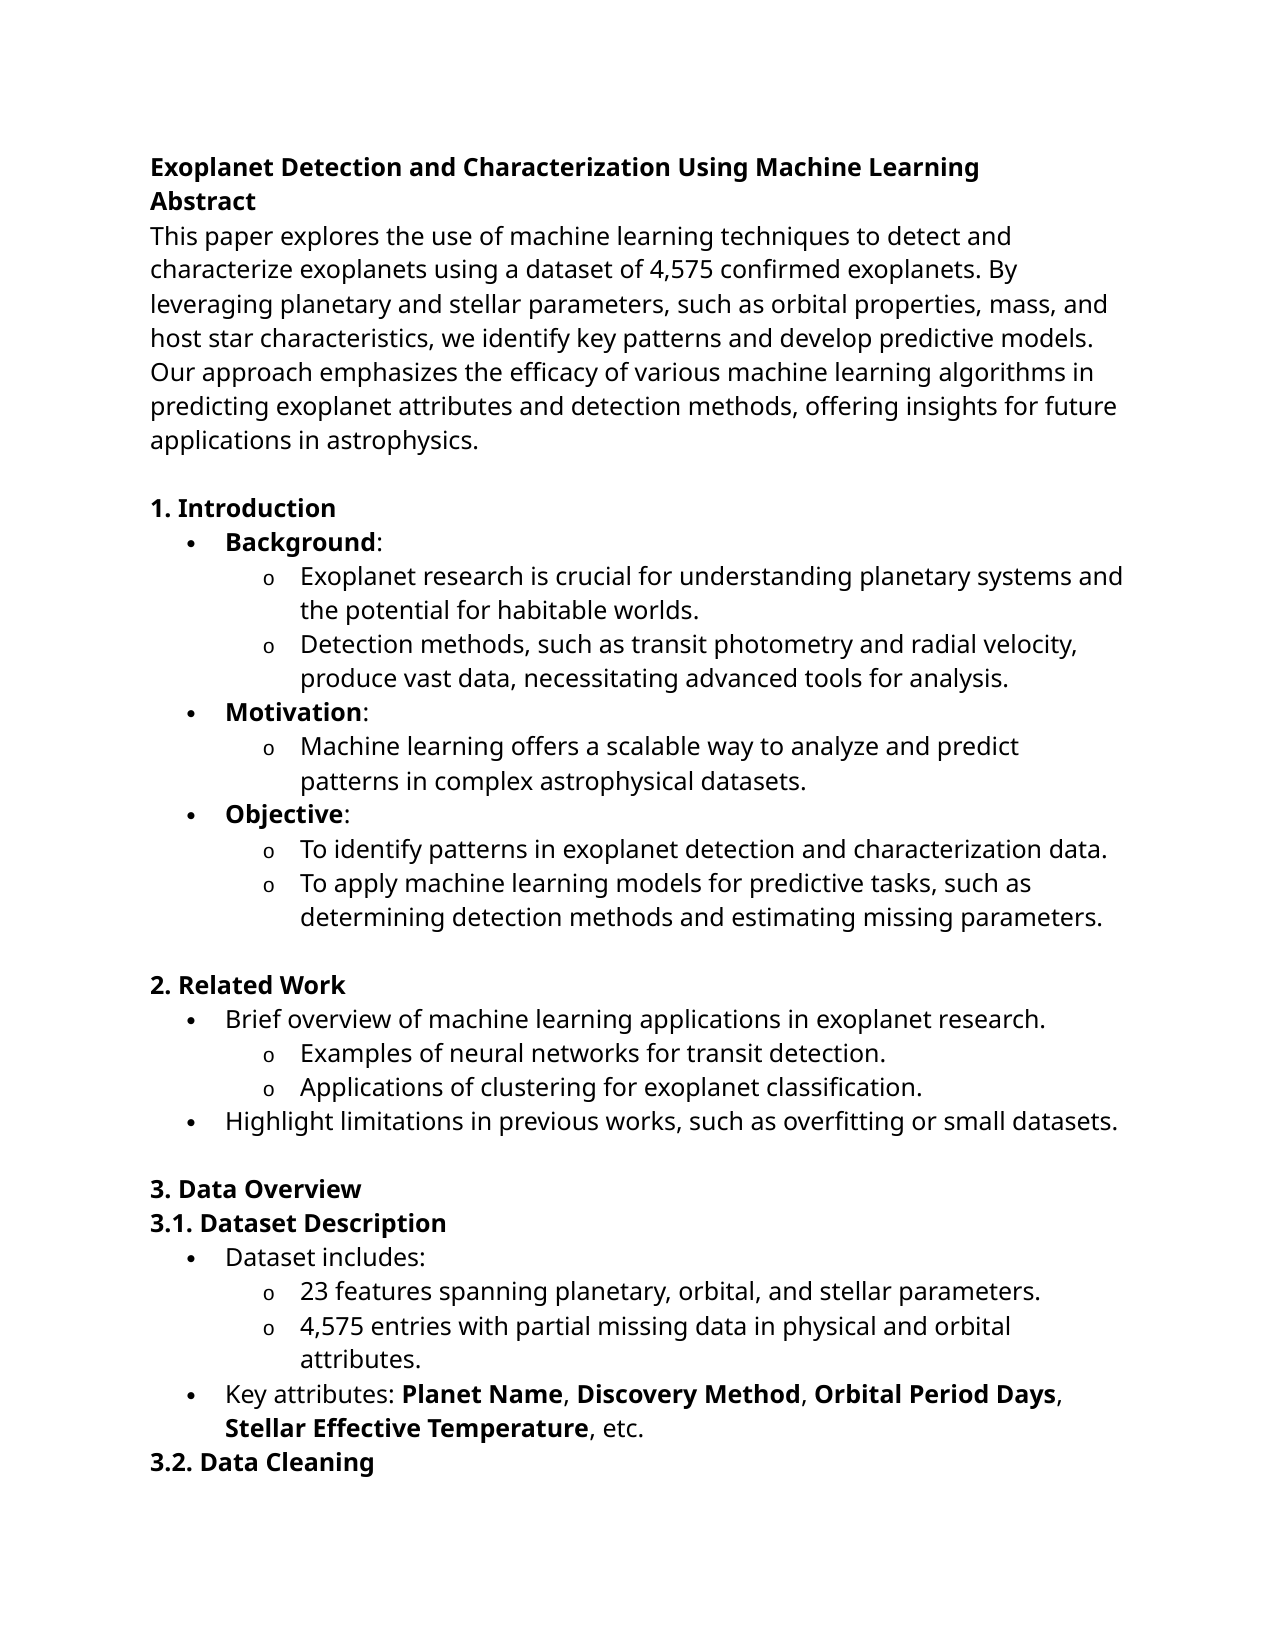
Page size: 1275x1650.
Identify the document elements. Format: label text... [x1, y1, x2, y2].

list Brief overview of machine learning applications in exoplanet research. [187, 1002, 1125, 1036]
list 4,575 entries with partial missing data in physical and orbital attributes. [262, 1308, 1125, 1376]
list Examples of neural networks for transit detection. [262, 1036, 1125, 1070]
list To identify patterns in exoplanet detection and characterization data. [262, 831, 1125, 865]
text 3.2. Data Cleaning [150, 1444, 1125, 1478]
text 2. Related Work [150, 967, 1125, 1002]
list Highlight limitations in previous works, such as overfitting or small datasets. [187, 1104, 1125, 1138]
list To apply machine learning models for predictive tasks, such as determining detection methods and estimating missing parameters. [262, 865, 1125, 933]
text 3.1. Dataset Description [150, 1206, 1125, 1240]
list Objective: [187, 797, 1125, 831]
list Applications of clustering for exoplanet classification. [262, 1070, 1125, 1104]
list Background: [187, 525, 1125, 559]
text 3. Data Overview [150, 1172, 1125, 1206]
text Exoplanet Detection and Characterization Using Machine Learning [150, 150, 1125, 184]
text Abstract [150, 184, 1125, 218]
list Dataset includes: [187, 1240, 1125, 1274]
list Exoplanet research is crucial for understanding planetary systems and the potential for habitable worlds. [262, 559, 1125, 627]
list 23 features spanning planetary, orbital, and stellar parameters. [262, 1274, 1125, 1308]
list Motivation: [187, 695, 1125, 729]
list Machine learning offers a scalable way to analyze and predict patterns in complex astrophysical datasets. [262, 729, 1125, 797]
list Key attributes: Planet Name, Discovery Method, Orbital Period Days, Stellar Effective Temperature, etc. [187, 1376, 1125, 1444]
list Detection methods, such as transit photometry and radial velocity, produce vast data, necessitating advanced tools for analysis. [262, 627, 1125, 695]
text This paper explores the use of machine learning techniques to detect and characterize exoplanets using a dataset of 4,575 confirmed exoplanets. By leveraging planetary and stellar parameters, such as orbital properties, mass, and host star characteristics, we identify key patterns and develop predictive models. Our approach emphasizes the efficacy of various machine learning algorithms in predicting exoplanet attributes and detection methods, offering insights for future applications in astrophysics. [150, 218, 1125, 457]
text 1. Introduction [150, 491, 1125, 525]
